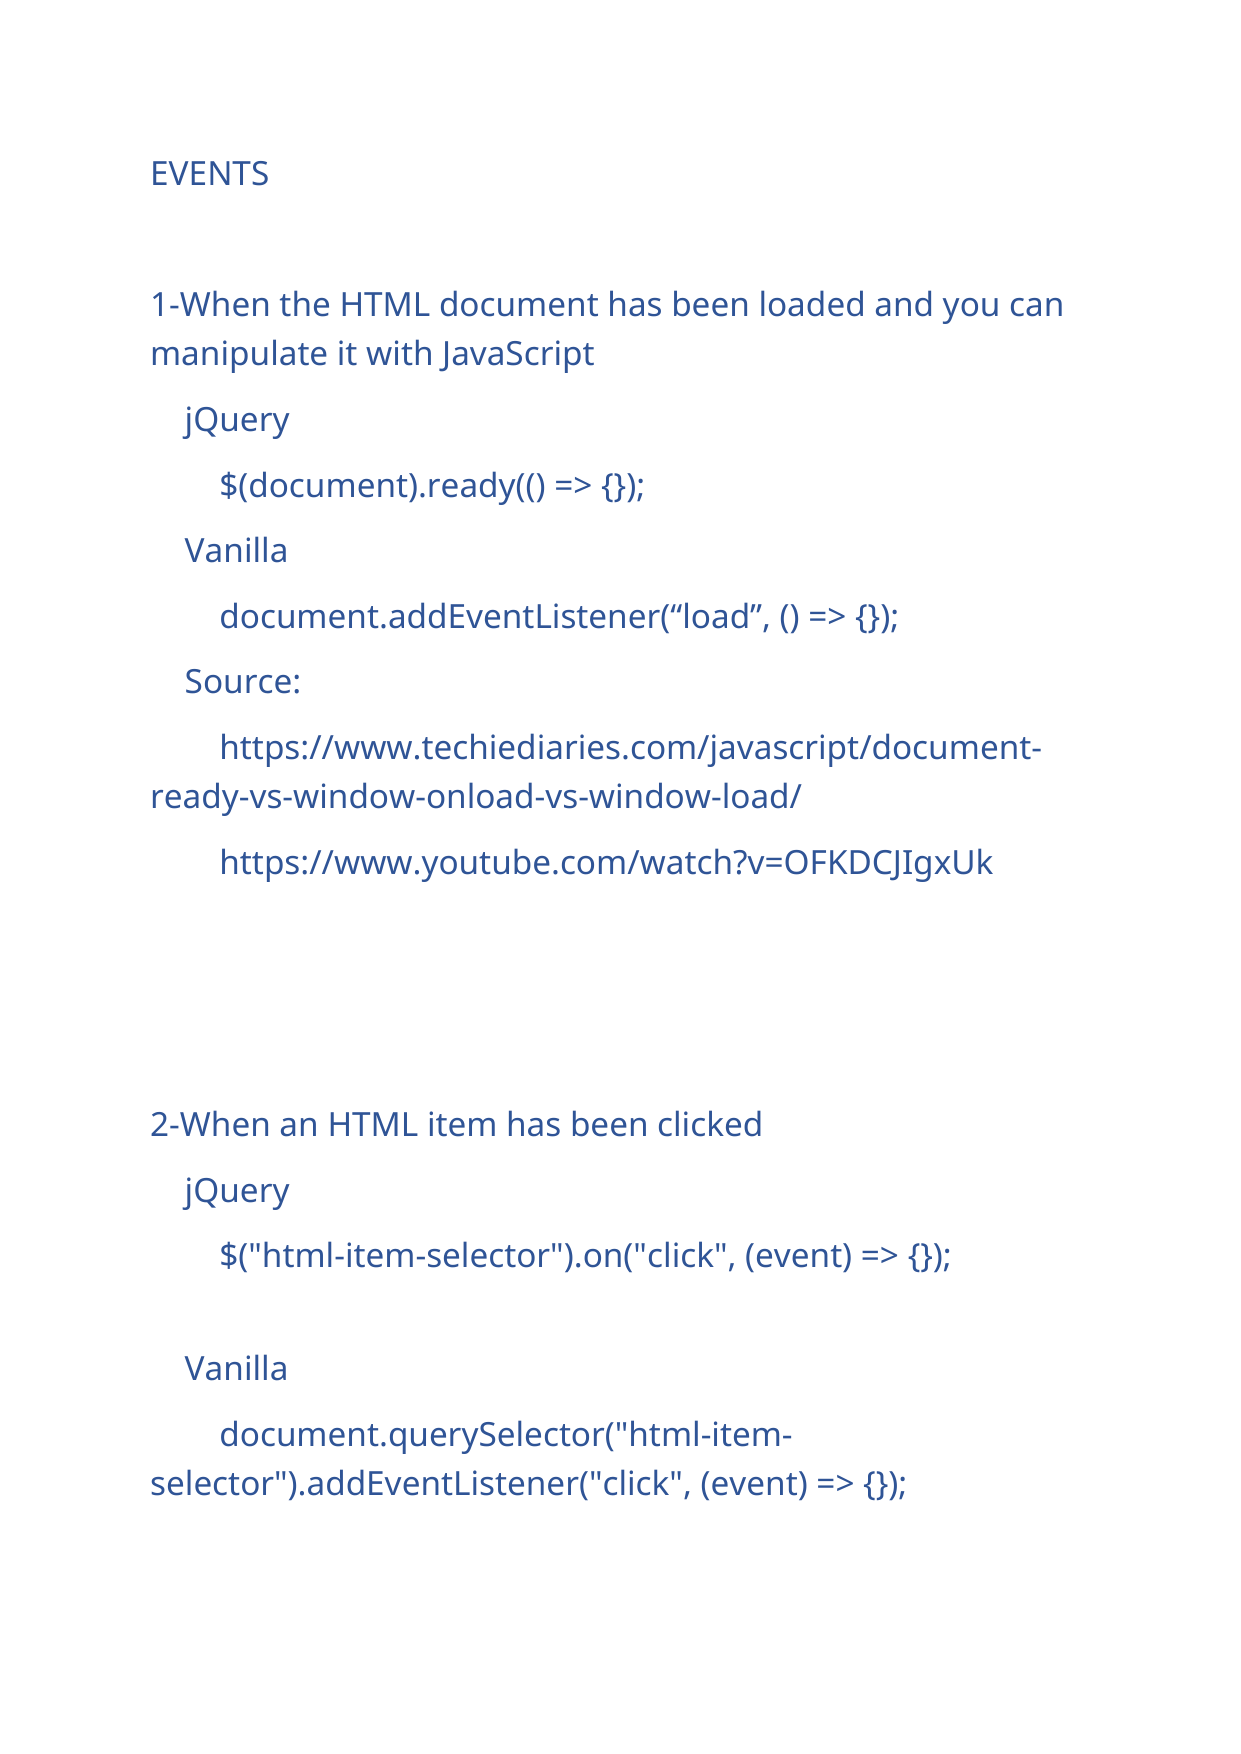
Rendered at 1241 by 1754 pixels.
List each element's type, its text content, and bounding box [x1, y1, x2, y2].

text Vanilla [150, 527, 1090, 572]
text Source: [150, 658, 1090, 704]
text EVENTS [150, 150, 1090, 195]
text 2-When an HTML item has been clicked [150, 1101, 1090, 1146]
text $(document).ready(() => {}); [150, 461, 1090, 507]
text 1-When the HTML document has been loaded and you can manipulate it with JavaScript [150, 281, 1090, 376]
text document.querySelector("html-item-selector").addEventListener("click", (event) => {}); [150, 1410, 1090, 1505]
text https://www.youtube.com/watch?v=OFKDCJIgxUk [150, 838, 1090, 884]
text Vanilla [150, 1345, 1090, 1390]
text jQuery [150, 1167, 1090, 1212]
text document.addEventListener(“load”, () => {}); [150, 593, 1090, 638]
text $("html-item-selector").on("click", (event) => {}); [150, 1232, 1090, 1278]
text jQuery [150, 396, 1090, 441]
text https://www.techiediaries.com/javascript/document-ready-vs-window-onload-vs-window-load/ [150, 724, 1090, 818]
